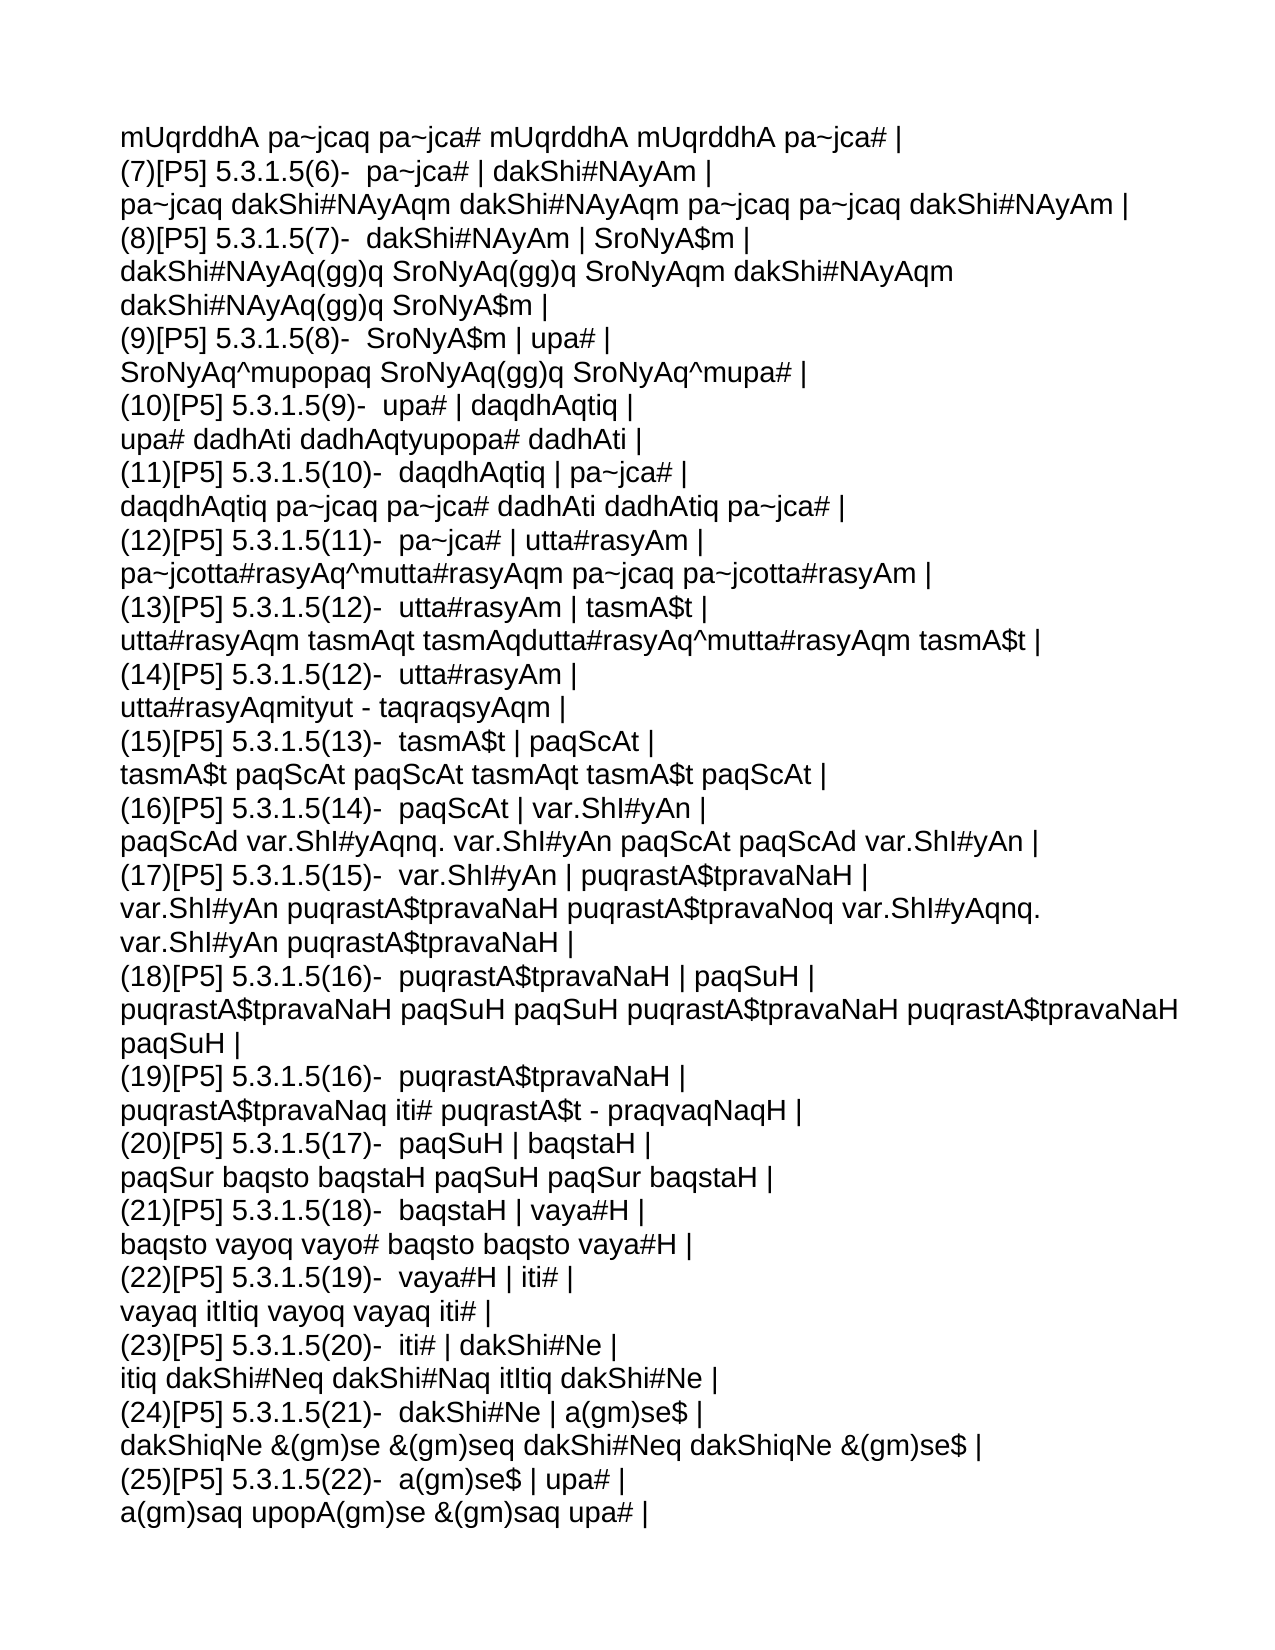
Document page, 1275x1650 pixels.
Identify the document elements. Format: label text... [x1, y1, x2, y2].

text utta#rasyAqm tasmAqt tasmAqdutta#rasyAq^mutta#rasyAqm tasmA$t | [120, 623, 1200, 657]
text var.ShI#yAn puqrastA$tpravaNaH puqrastA$tpravaNoq var.ShI#yAqnq. var.ShI#yAn puqrastA$tpravaNaH | [120, 891, 1200, 958]
text (8)[P5] 5.3.1.5(7)- dakShi#NAyAm | SroNyA$m | [120, 221, 1200, 254]
text pa~jcotta#rasyAq^mutta#rasyAqm pa~jcaq pa~jcotta#rasyAm | [120, 556, 1200, 589]
text puqrastA$tpravaNaq iti# puqrastA$t - praqvaqNaqH | [120, 1093, 1200, 1126]
text (18)[P5] 5.3.1.5(16)- puqrastA$tpravaNaH | paqSuH | [120, 958, 1200, 992]
text puqrastA$tpravaNaH paqSuH paqSuH puqrastA$tpravaNaH puqrastA$tpravaNaH paqSuH | [120, 992, 1200, 1059]
text tasmA$t paqScAt paqScAt tasmAqt tasmA$t paqScAt | [120, 757, 1200, 791]
text vayaq itItiq vayoq vayaq iti# | [120, 1294, 1200, 1327]
text upa# dadhAti dadhAqtyupopa# dadhAti | [120, 422, 1200, 455]
text mUqrddhA pa~jcaq pa~jca# mUqrddhA mUqrddhA pa~jca# | [120, 120, 1200, 153]
text itiq dakShi#Neq dakShi#Naq itItiq dakShi#Ne | [120, 1361, 1200, 1394]
text (12)[P5] 5.3.1.5(11)- pa~jca# | utta#rasyAm | [120, 522, 1200, 556]
text pa~jcaq dakShi#NAyAqm dakShi#NAyAqm pa~jcaq pa~jcaq dakShi#NAyAm | [120, 187, 1200, 221]
text dakShi#NAyAq(gg)q SroNyAq(gg)q SroNyAqm dakShi#NAyAqm dakShi#NAyAq(gg)q SroNyA$m | [120, 254, 1200, 321]
text utta#rasyAqmityut - taqraqsyAqm | [120, 690, 1200, 724]
text (21)[P5] 5.3.1.5(18)- baqstaH | vaya#H | [120, 1193, 1200, 1227]
text (11)[P5] 5.3.1.5(10)- daqdhAqtiq | pa~jca# | [120, 455, 1200, 489]
text (17)[P5] 5.3.1.5(15)- var.ShI#yAn | puqrastA$tpravaNaH | [120, 858, 1200, 891]
text (15)[P5] 5.3.1.5(13)- tasmA$t | paqScAt | [120, 724, 1200, 757]
text dakShiqNe &(gm)se &(gm)seq dakShi#Neq dakShiqNe &(gm)se$ | [120, 1428, 1200, 1462]
text SroNyAq^mupopaq SroNyAq(gg)q SroNyAq^mupa# | [120, 355, 1200, 388]
text (13)[P5] 5.3.1.5(12)- utta#rasyAm | tasmA$t | [120, 589, 1200, 623]
text paqScAd var.ShI#yAqnq. var.ShI#yAn paqScAt paqScAd var.ShI#yAn | [120, 824, 1200, 858]
text (9)[P5] 5.3.1.5(8)- SroNyA$m | upa# | [120, 321, 1200, 355]
text (19)[P5] 5.3.1.5(16)- puqrastA$tpravaNaH | [120, 1059, 1200, 1093]
text daqdhAqtiq pa~jcaq pa~jca# dadhAti dadhAtiq pa~jca# | [120, 489, 1200, 522]
text (10)[P5] 5.3.1.5(9)- upa# | daqdhAqtiq | [120, 388, 1200, 422]
text (14)[P5] 5.3.1.5(12)- utta#rasyAm | [120, 657, 1200, 690]
text (25)[P5] 5.3.1.5(22)- a(gm)se$ | upa# | [120, 1462, 1200, 1495]
text paqSur baqsto baqstaH paqSuH paqSur baqstaH | [120, 1160, 1200, 1193]
text a(gm)saq upopA(gm)se &(gm)saq upa# | [120, 1495, 1200, 1529]
text (20)[P5] 5.3.1.5(17)- paqSuH | baqstaH | [120, 1126, 1200, 1160]
text (23)[P5] 5.3.1.5(20)- iti# | dakShi#Ne | [120, 1327, 1200, 1361]
text (7)[P5] 5.3.1.5(6)- pa~jca# | dakShi#NAyAm | [120, 153, 1200, 187]
text baqsto vayoq vayo# baqsto baqsto vaya#H | [120, 1227, 1200, 1260]
text (22)[P5] 5.3.1.5(19)- vaya#H | iti# | [120, 1260, 1200, 1294]
text (24)[P5] 5.3.1.5(21)- dakShi#Ne | a(gm)se$ | [120, 1394, 1200, 1428]
text (16)[P5] 5.3.1.5(14)- paqScAt | var.ShI#yAn | [120, 791, 1200, 824]
